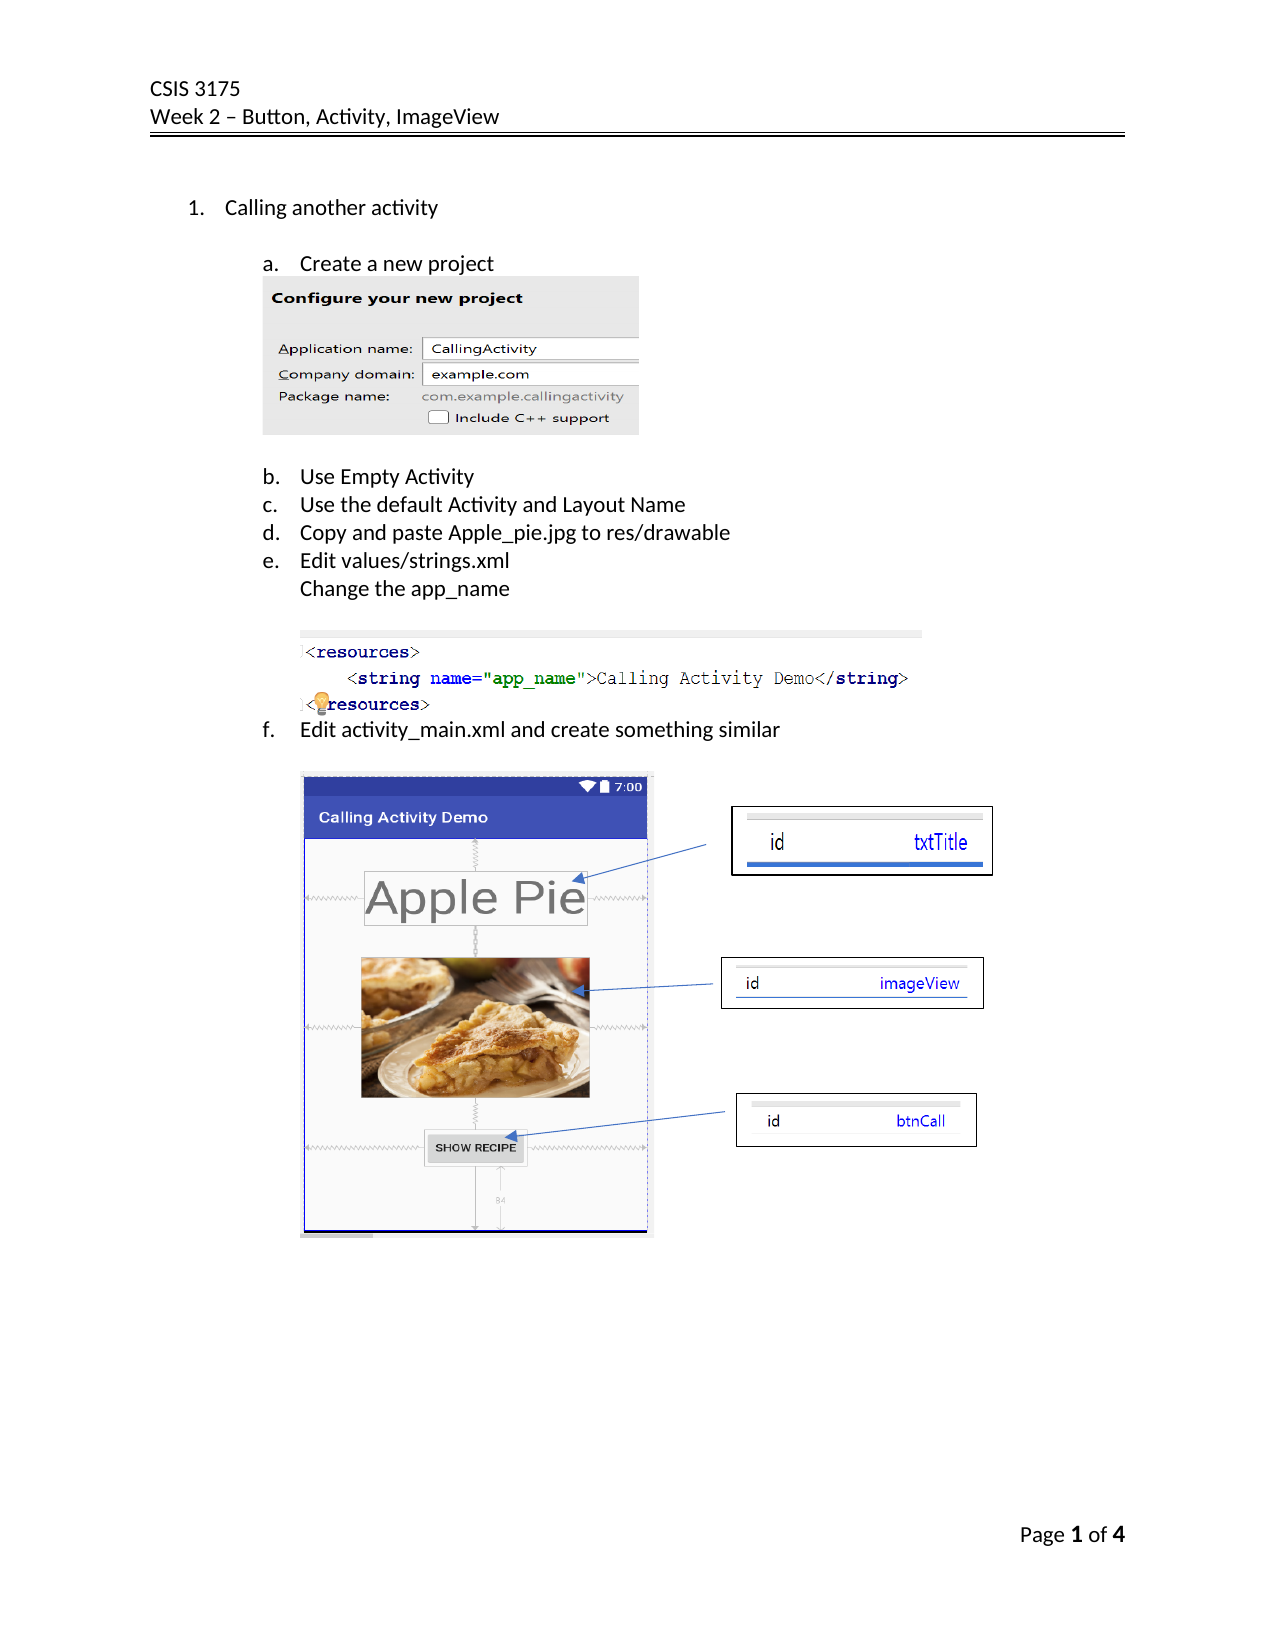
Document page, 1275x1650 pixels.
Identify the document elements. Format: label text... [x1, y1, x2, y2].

list Edit activity_main.xml and create something similar [262, 715, 1125, 743]
list Change the app_name [300, 574, 1125, 602]
list Use the default Activity and Layout Name [262, 490, 1125, 518]
list Edit values/strings.xml [262, 546, 1125, 574]
list Calling another activity [187, 193, 1125, 221]
list Create a new project [262, 249, 1125, 277]
picture [300, 771, 655, 1238]
picture [747, 813, 983, 867]
picture [751, 1101, 961, 1134]
picture [736, 965, 968, 998]
list Copy and paste Apple_pie.jpg to res/drawable [262, 518, 1125, 546]
picture [262, 276, 639, 435]
list Use Empty Activity [262, 462, 1125, 490]
picture [300, 630, 922, 716]
